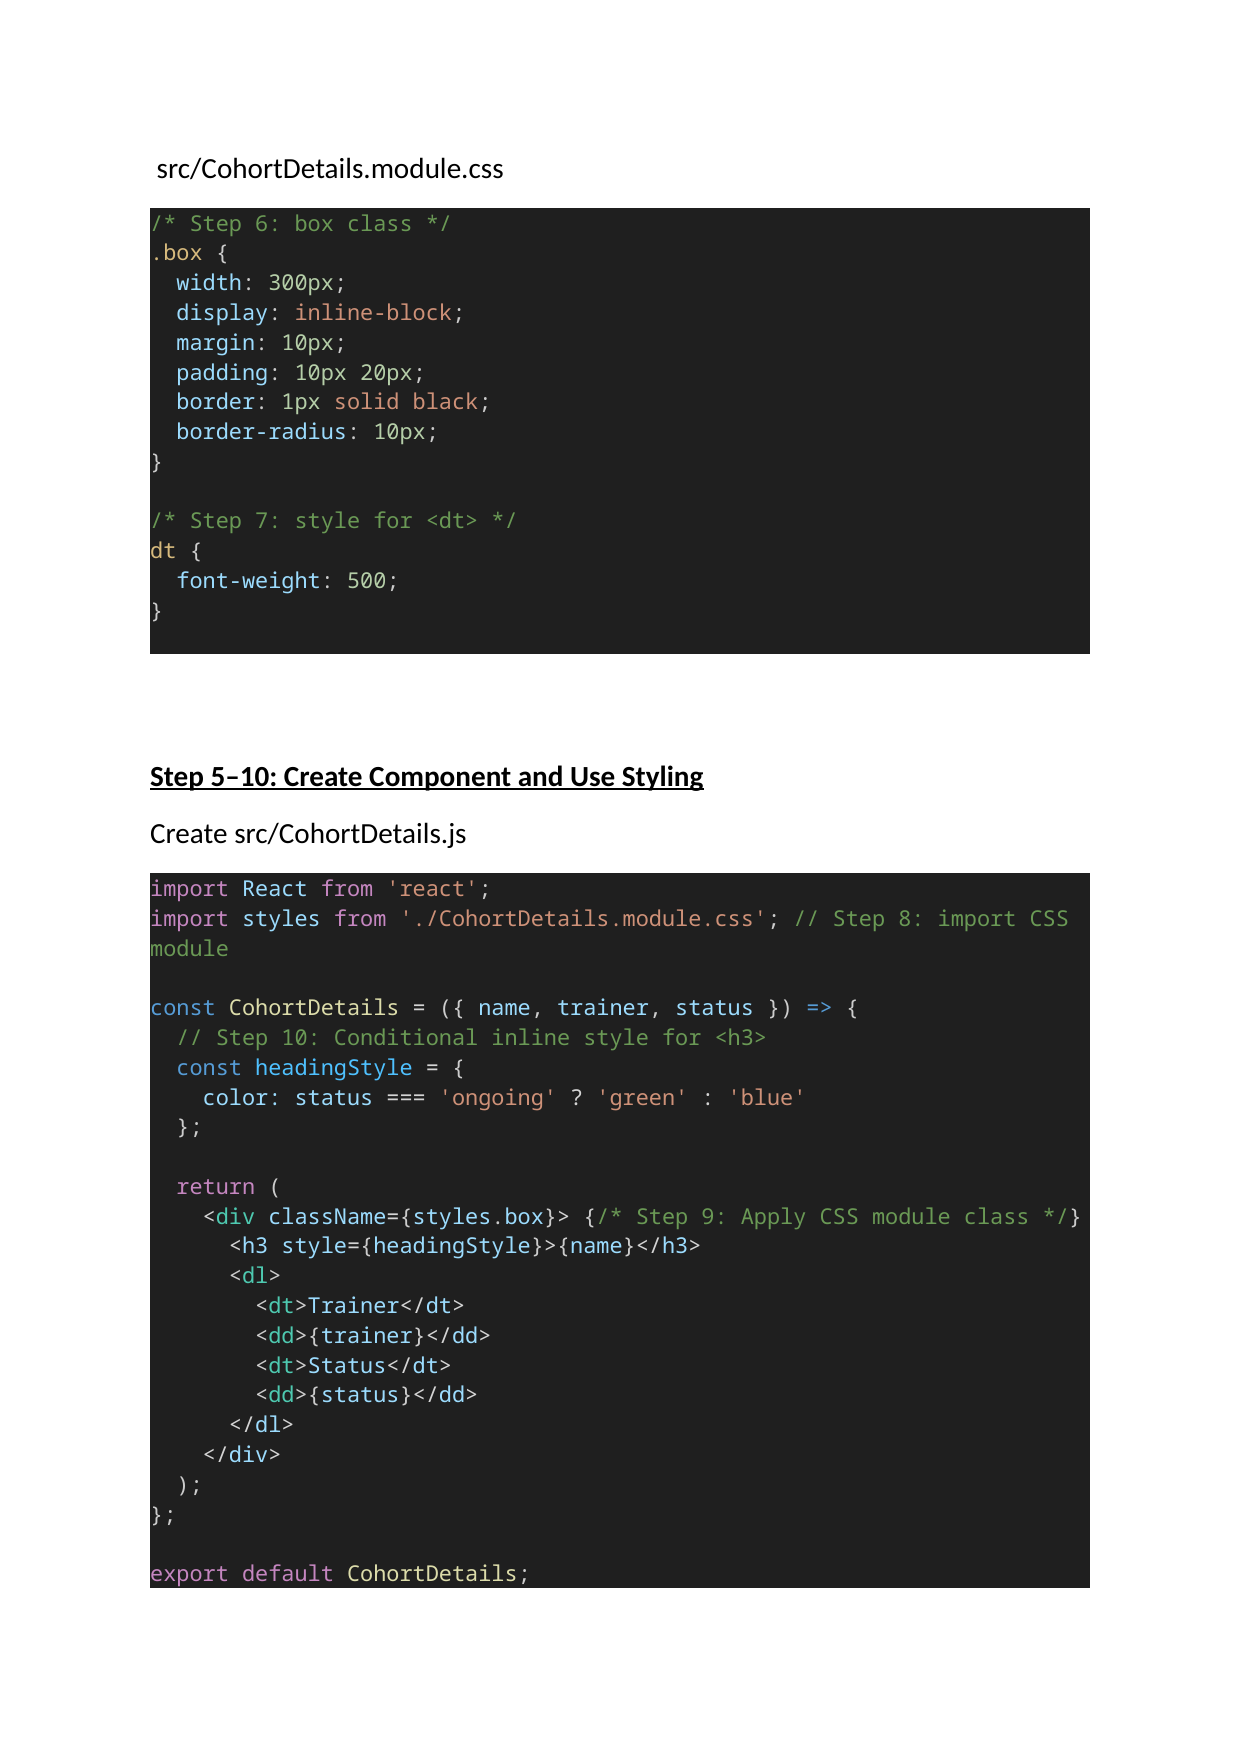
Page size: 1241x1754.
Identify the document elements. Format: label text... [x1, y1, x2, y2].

text width: 300px; [150, 267, 1090, 297]
text }; [150, 1499, 1090, 1528]
text }; [150, 1111, 1090, 1141]
text <h3 style={headingStyle}>{name}</h3> [150, 1231, 1090, 1260]
text Step 5–10: Create Component and Use Styling [150, 758, 1090, 793]
text /* Step 7: style for <dt> */ [150, 506, 1090, 535]
text const headingStyle = { [150, 1052, 1090, 1082]
text ); [150, 1469, 1090, 1499]
text </div> [150, 1439, 1090, 1469]
text font-weight: 500; [150, 565, 1090, 595]
text // Step 10: Conditional inline style for <h3> [150, 1022, 1090, 1052]
text padding: 10px 20px; [150, 357, 1090, 386]
text <dt>Trainer</dt> [150, 1290, 1090, 1320]
text } [150, 595, 1090, 625]
text margin: 10px; [150, 327, 1090, 357]
text <dt>Status</dt> [150, 1350, 1090, 1379]
text const CohortDetails = ({ name, trainer, status }) => { [150, 992, 1090, 1022]
text display: inline-block; [150, 297, 1090, 327]
text <dl> [150, 1260, 1090, 1290]
text .box { [150, 237, 1090, 267]
text dt { [150, 535, 1090, 565]
text <dd>{status}</dd> [150, 1379, 1090, 1409]
text Create src/CohortDetails.js [150, 815, 1090, 851]
text src/CohortDetails.module.css [150, 150, 1090, 186]
text <dd>{trainer}</dd> [150, 1320, 1090, 1350]
text } [150, 446, 1090, 476]
text <div className={styles.box}> {/* Step 9: Apply CSS module class */} [150, 1201, 1090, 1231]
text import React from 'react'; [150, 873, 1090, 903]
text </dl> [150, 1409, 1090, 1439]
text export default CohortDetails; [150, 1558, 1090, 1588]
text border: 1px solid black; [150, 386, 1090, 416]
text border-radius: 10px; [150, 416, 1090, 446]
text return ( [150, 1171, 1090, 1201]
text import styles from './CohortDetails.module.css'; // Step 8: import CSS module [150, 903, 1090, 962]
text /* Step 6: box class */ [150, 208, 1090, 237]
text color: status === 'ongoing' ? 'green' : 'blue' [150, 1082, 1090, 1111]
